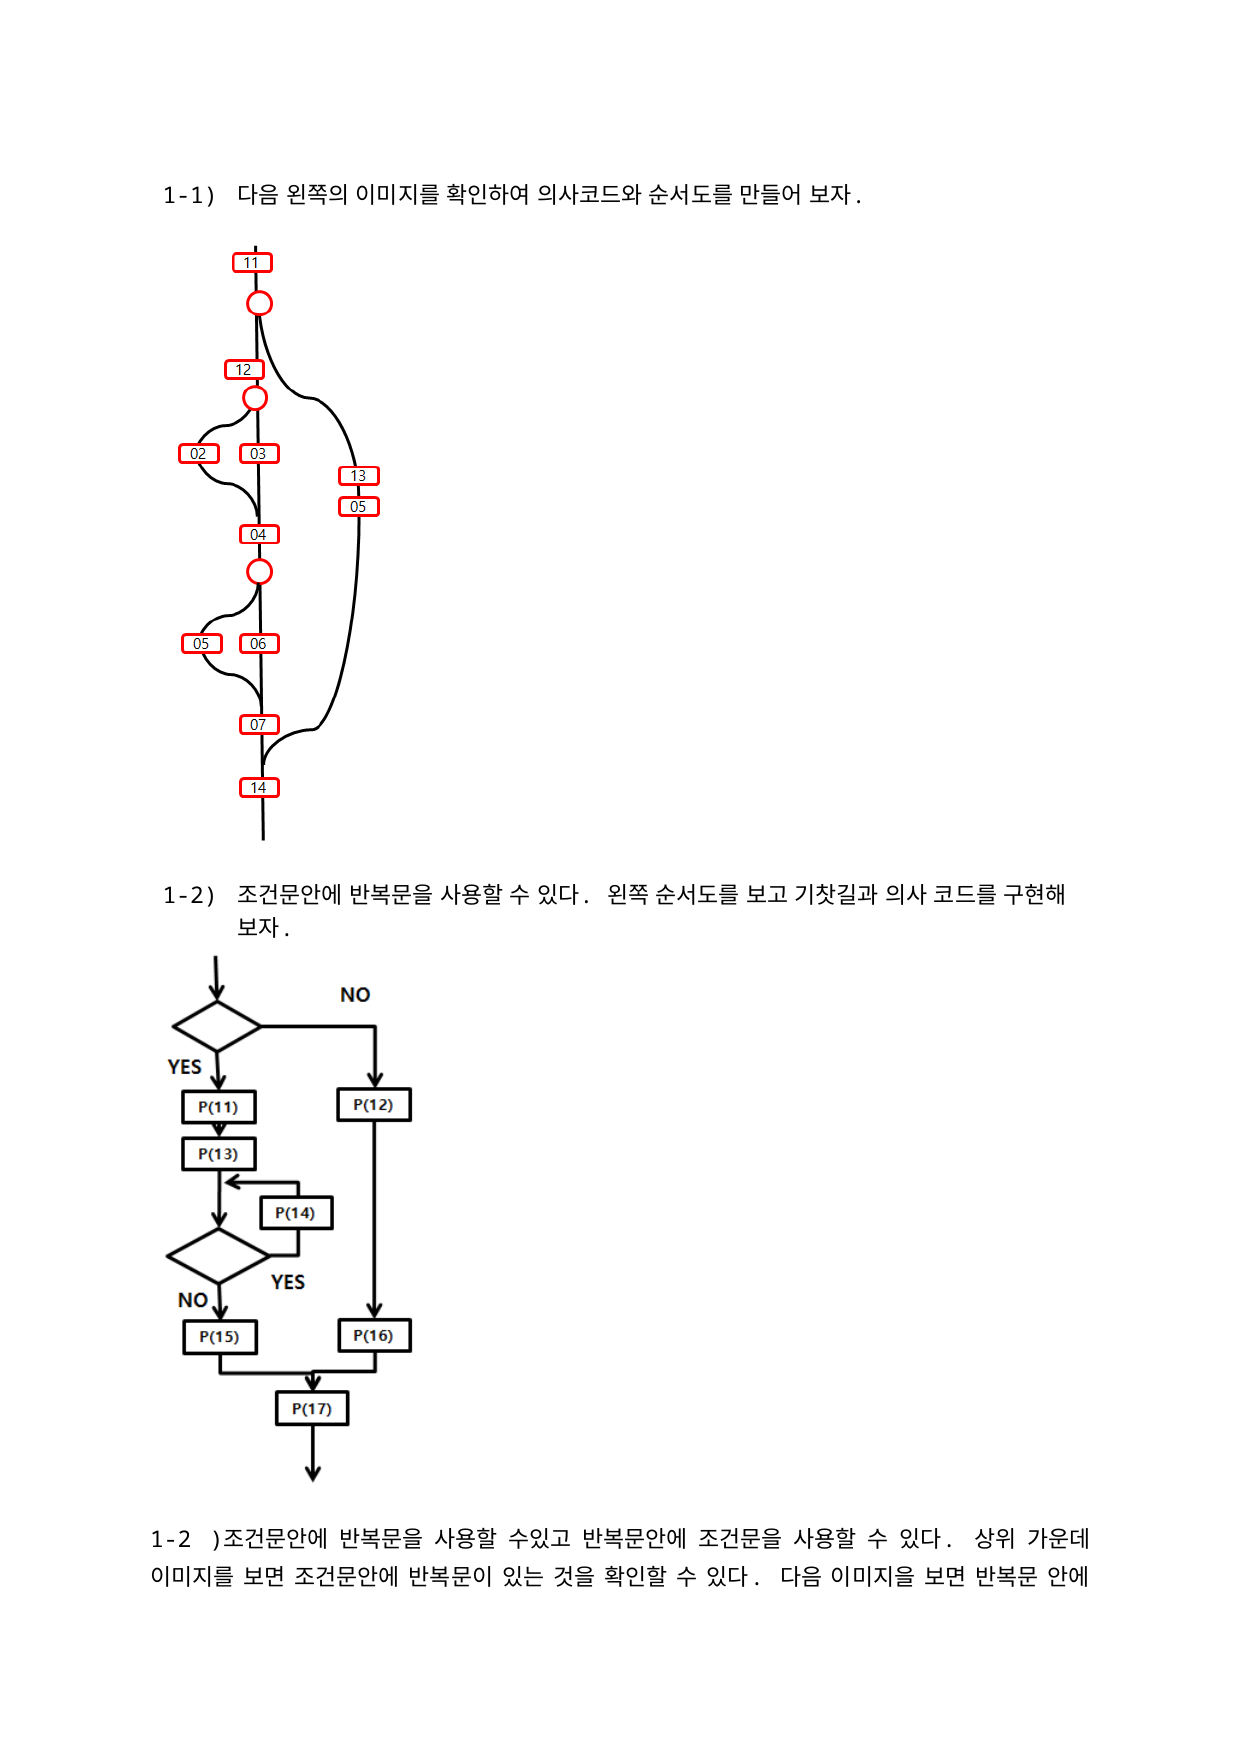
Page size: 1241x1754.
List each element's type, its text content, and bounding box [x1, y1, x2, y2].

picture [150, 236, 405, 852]
list 다음 왼쪽의 이미지를 확인하여 의사코드와 순서도를 만들어 보자. [162, 177, 1090, 211]
list 조건문안에 반복문을 사용할 수 있다. 왼쪽 순서도를 보고 기찻길과 의사 코드를 구현해 보자. [162, 877, 1090, 944]
picture [150, 943, 441, 1496]
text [150, 1521, 1090, 1592]
